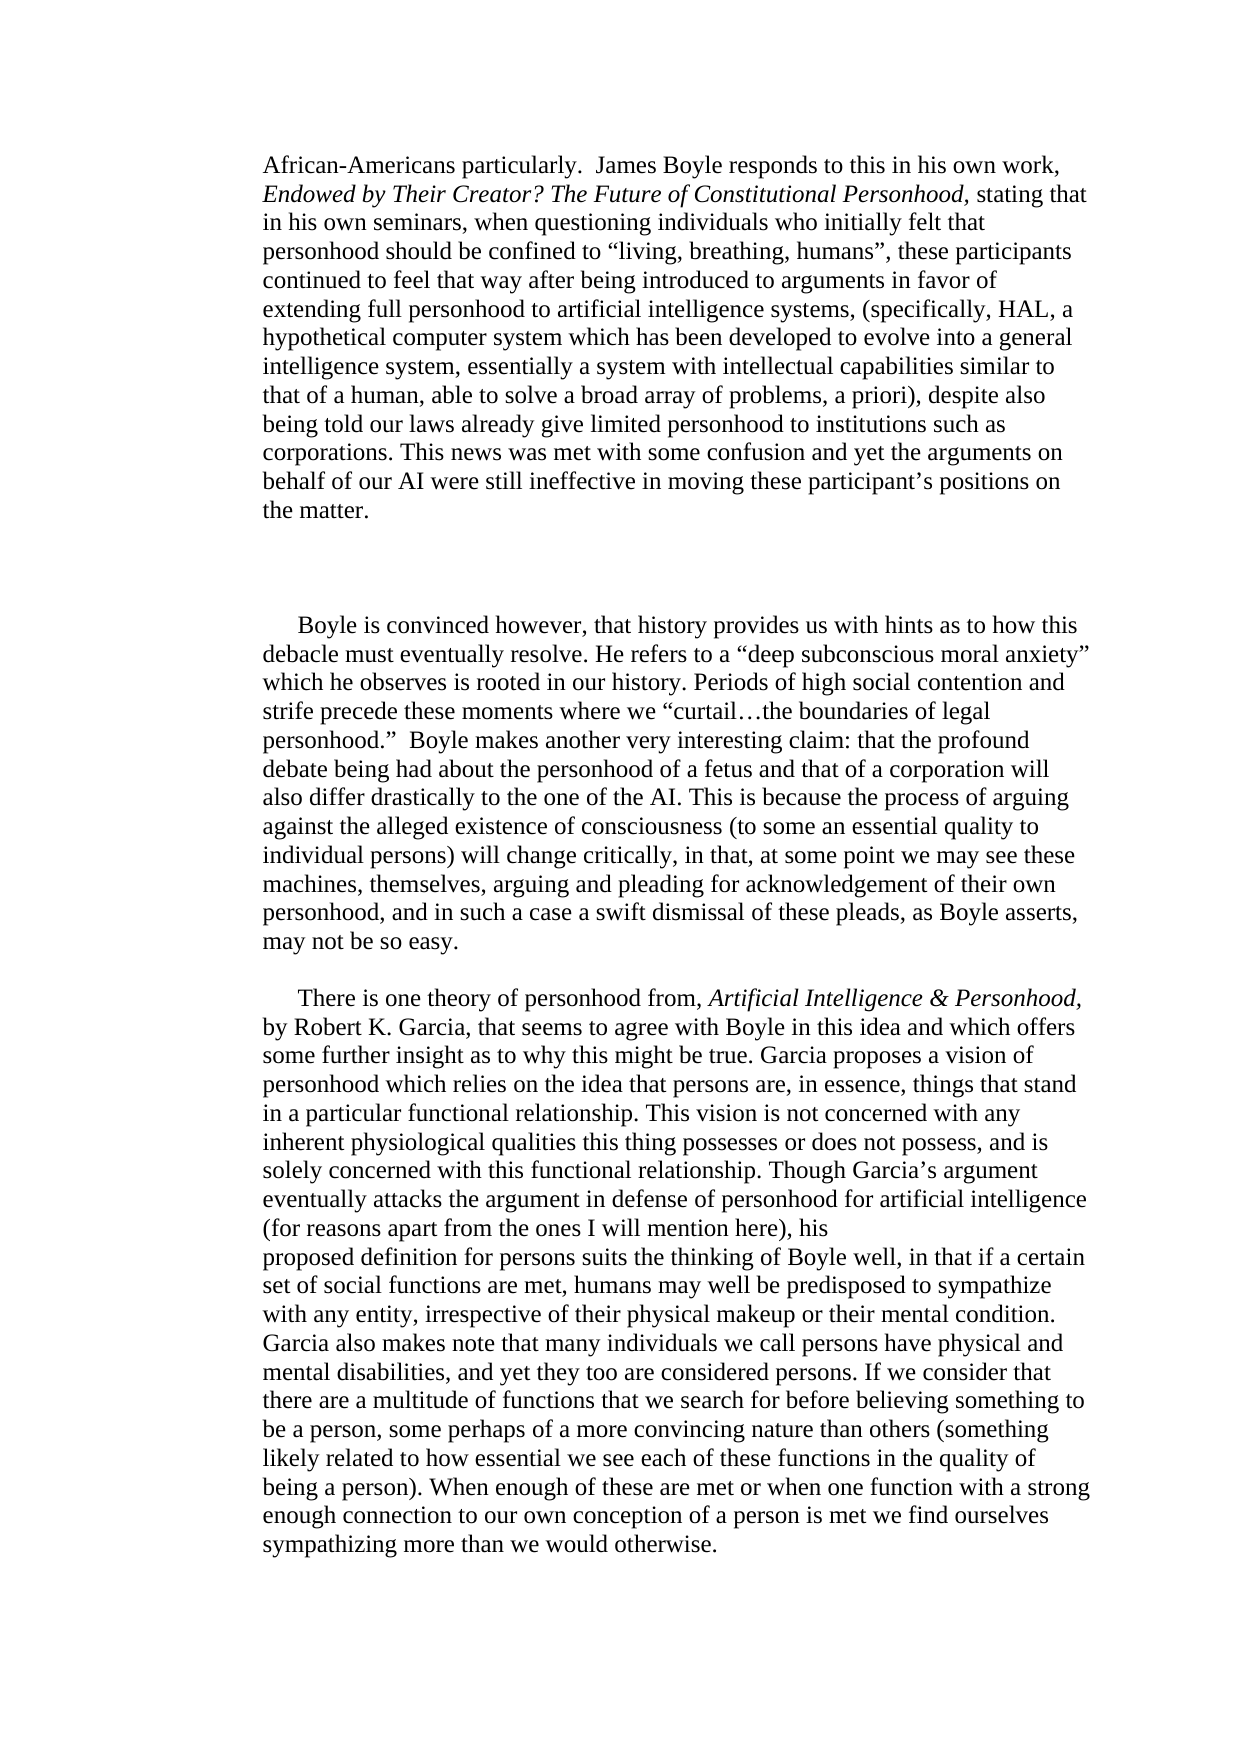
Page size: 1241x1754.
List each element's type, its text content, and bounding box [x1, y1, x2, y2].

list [262, 150, 1090, 524]
list There is one theory of personhood from, Artificial Intelligence & Personhood, by Robert K. Garcia, that seems to agree with Boyle in this idea and which offers some further insight as to why this might be true. Garcia proposes a vision of personhood which relies on the idea that persons are, in essence, things that stand in a particular functional relationship. This vision is not concerned with any inherent physiological qualities this thing possesses or does not possess, and is solely concerned with this functional relationship. Though Garcia’s argument eventually attacks the argument in defense of personhood for artificial intelligence (for reasons apart from the ones I will mention here), his [262, 983, 1090, 1242]
list Boyle is convinced however, that history provides us with hints as to how this debacle must eventually resolve. He refers to a “deep subconscious moral anxiety” which he observes is rooted in our history. Periods of high social contention and strife precede these moments where we “curtail…the boundaries of legal personhood.” Boyle makes another very interesting claim: that the profound debate being had about the personhood of a fetus and that of a corporation will also differ drastically to the one of the AI. This is because the process of arguing against the alleged existence of consciousness (to some an essential quality to individual persons) will change critically, in that, at some point we may see these machines, themselves, arguing and pleading for acknowledgement of their own personhood, and in such a case a swift dismissal of these pleads, as Boyle asserts, may not be so easy. [262, 610, 1090, 955]
list proposed definition for persons suits the thinking of Boyle well, in that if a certain set of social functions are met, humans may well be predisposed to sympathize with any entity, irrespective of their physical makeup or their mental condition. Garcia also makes note that many individuals we call persons have physical and mental disabilities, and yet they too are considered persons. If we consider that there are a multitude of functions that we search for before believing something to be a person, some perhaps of a more convincing nature than others (something likely related to how essential we see each of these functions in the quality of being a person). When enough of these are met or when one function with a strong enough connection to our own conception of a person is met we find ourselves sympathizing more than we would otherwise. [262, 1242, 1090, 1558]
